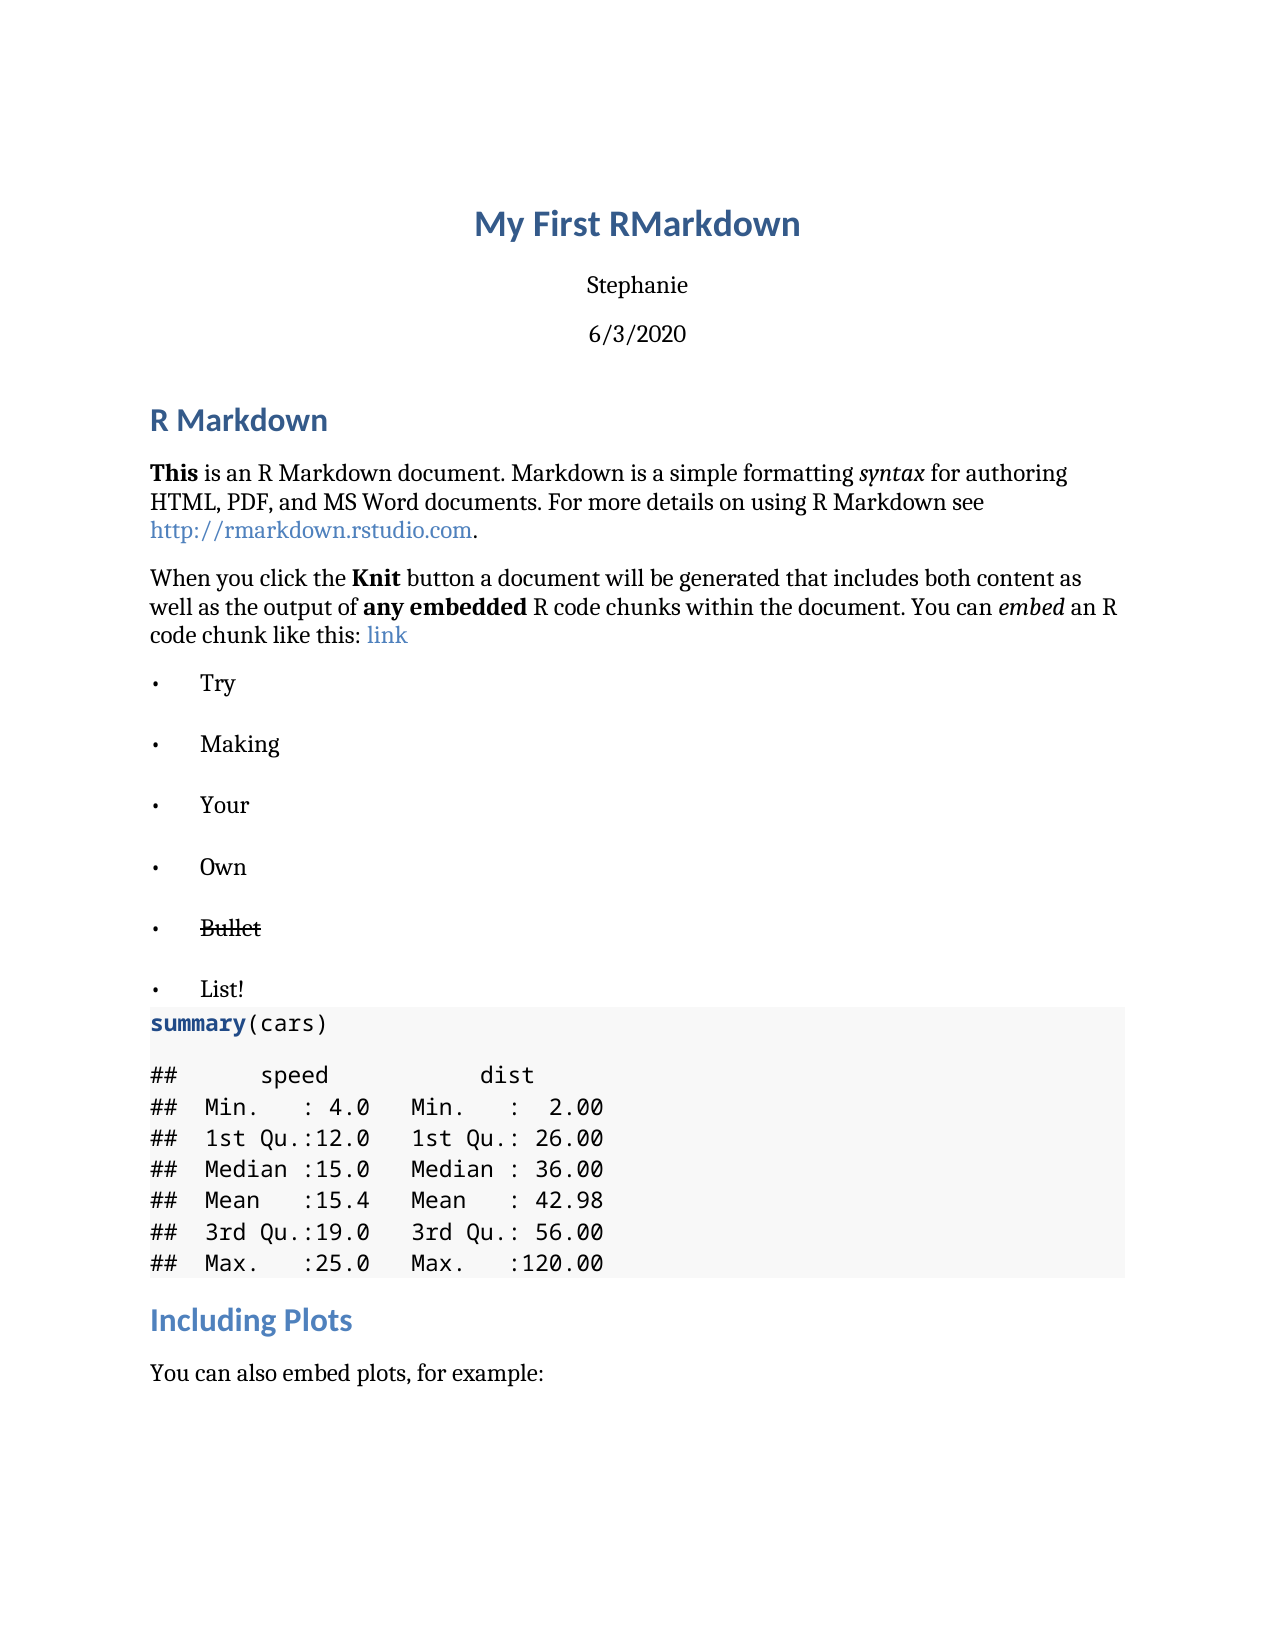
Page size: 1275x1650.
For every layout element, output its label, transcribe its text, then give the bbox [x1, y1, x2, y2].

list Bullet [150, 914, 1125, 971]
text This is an R Markdown document. Markdown is a simple formatting syntax for authoring HTML, PDF, and MS Word documents. For more details on using R Markdown see http://rmarkdown.rstudio.com. [150, 459, 1125, 545]
text You can also embed plots, for example: [150, 1358, 1125, 1387]
text summary(cars) [150, 1007, 1125, 1039]
text When you click the Knit button a document will be generated that includes both content as well as the output of any embedded R code chunks within the document. You can embed an R code chunk like this: link [150, 564, 1125, 650]
list Your [150, 791, 1125, 849]
subtitle Including Plots [150, 1299, 1125, 1340]
subtitle R Markdown [150, 399, 1125, 440]
text ## speed dist ## Min. : 4.0 Min. : 2.00 ## 1st Qu.:12.0 1st Qu.: 26.00 ## Median :15.0 Median : 36.00 ## Mean :15.4 Mean : 42.98 ## 3rd Qu.:19.0 3rd Qu.: 56.00 ## Max. :25.0 Max. :120.00 [150, 1059, 1125, 1278]
list Making [150, 730, 1125, 787]
text 6/3/2020 [150, 320, 1125, 349]
list Try [150, 669, 1125, 726]
title My First RMarkdown [150, 200, 1125, 246]
list List! [150, 975, 1125, 1004]
text Stephanie [150, 271, 1125, 299]
list Own [150, 852, 1125, 910]
